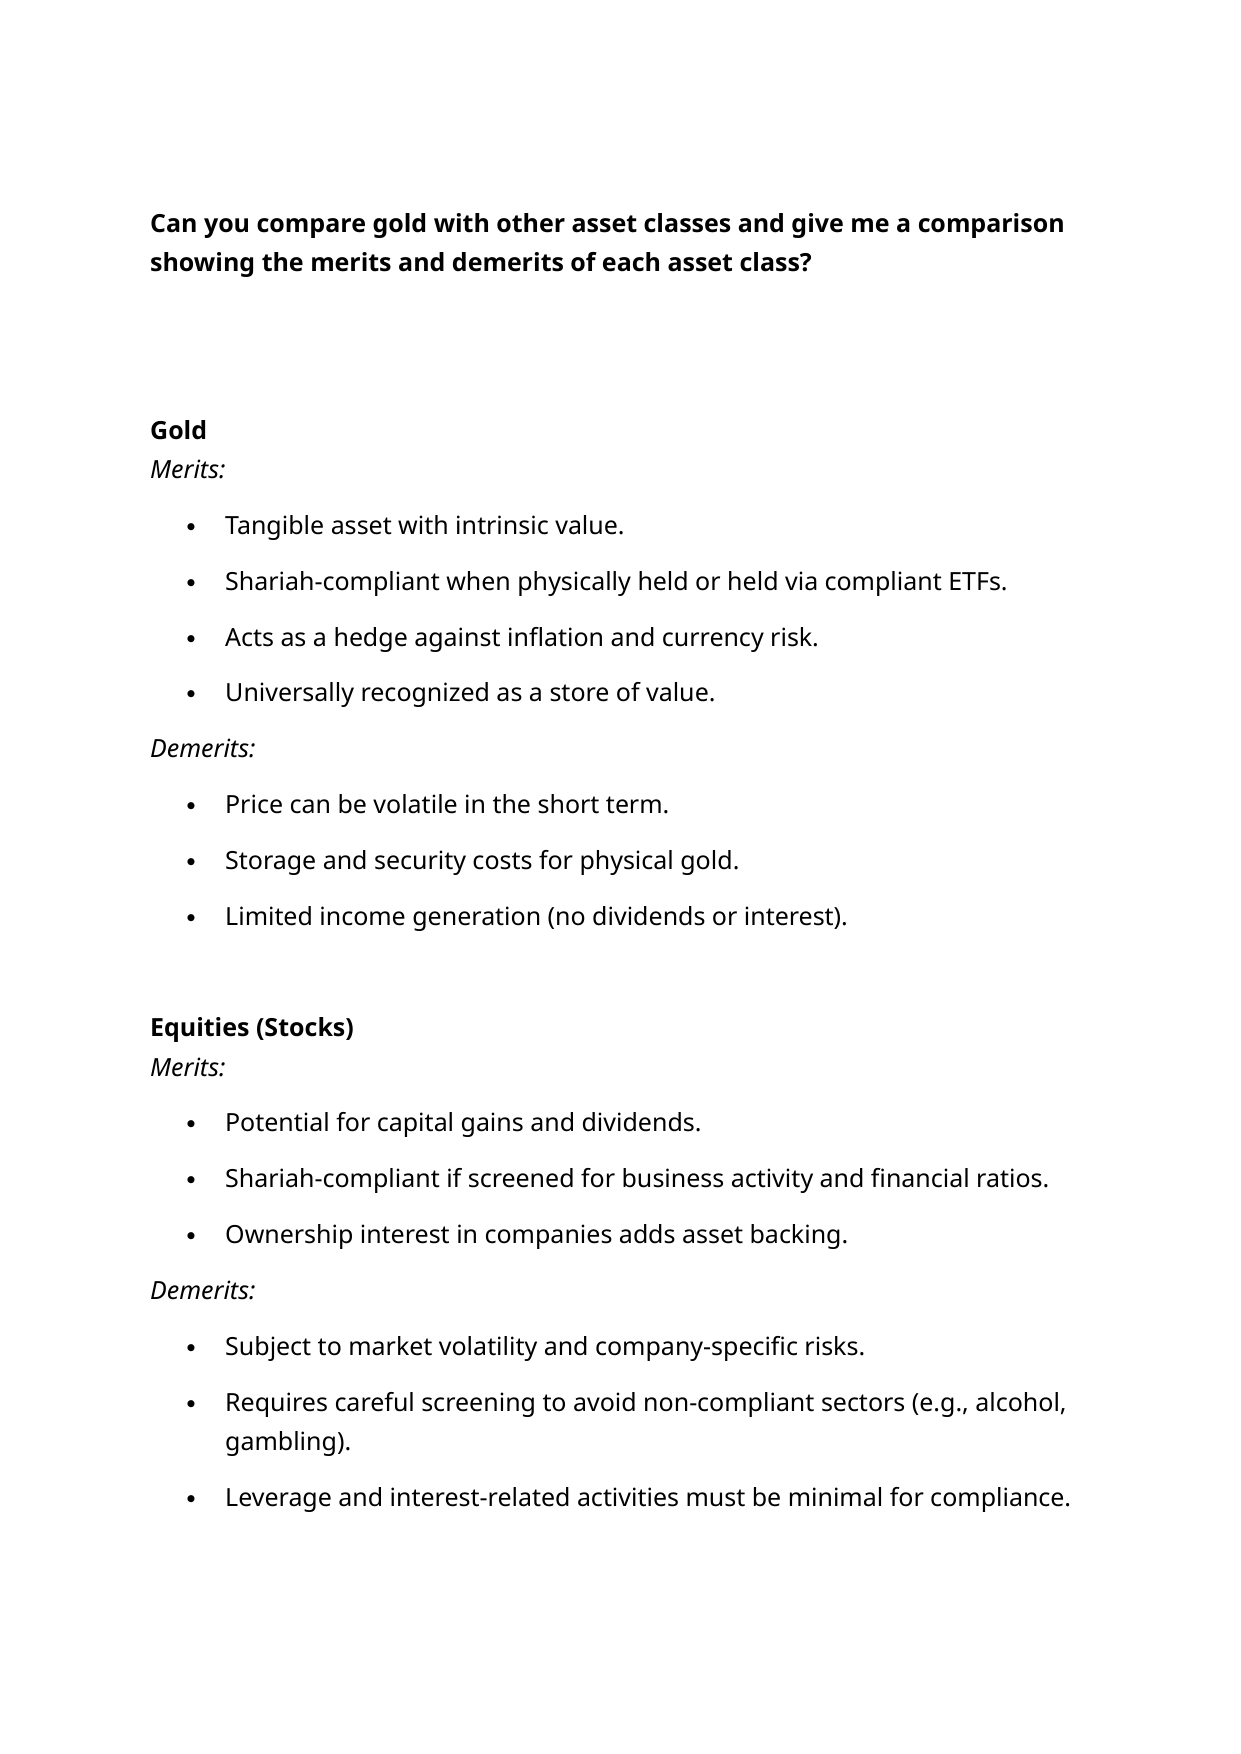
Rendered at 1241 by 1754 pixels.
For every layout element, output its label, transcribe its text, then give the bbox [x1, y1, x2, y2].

list Limited income generation (no dividends or interest). [187, 898, 1090, 932]
list Requires careful screening to avoid non-compliant sectors (e.g., alcohol, gambling). [187, 1384, 1090, 1457]
text Demerits: [150, 1272, 1090, 1307]
text Demerits: [150, 731, 1090, 765]
list Leverage and interest-related activities must be minimal for compliance. [187, 1479, 1090, 1513]
list Universally recognized as a store of value. [187, 675, 1090, 709]
list Storage and security costs for physical gold. [187, 842, 1090, 877]
list Tangible asset with intrinsic value. [187, 507, 1090, 542]
list Price can be volatile in the short term. [187, 787, 1090, 821]
list Acts as a hedge against inflation and currency risk. [187, 619, 1090, 653]
list Ownership interest in companies adds asset backing. [187, 1217, 1090, 1251]
list Subject to market volatility and company-specific risks. [187, 1328, 1090, 1362]
text Can you compare gold with other asset classes and give me a comparison showing the merits and demerits of each asset class? [150, 206, 1090, 279]
list Shariah-compliant if screened for business activity and financial ratios. [187, 1161, 1090, 1195]
list Shariah-compliant when physically held or held via compliant ETFs. [187, 563, 1090, 597]
text Gold Merits: [150, 412, 1090, 486]
text Equities (Stocks) Merits: [150, 1010, 1090, 1083]
list Potential for capital gains and dividends. [187, 1105, 1090, 1139]
